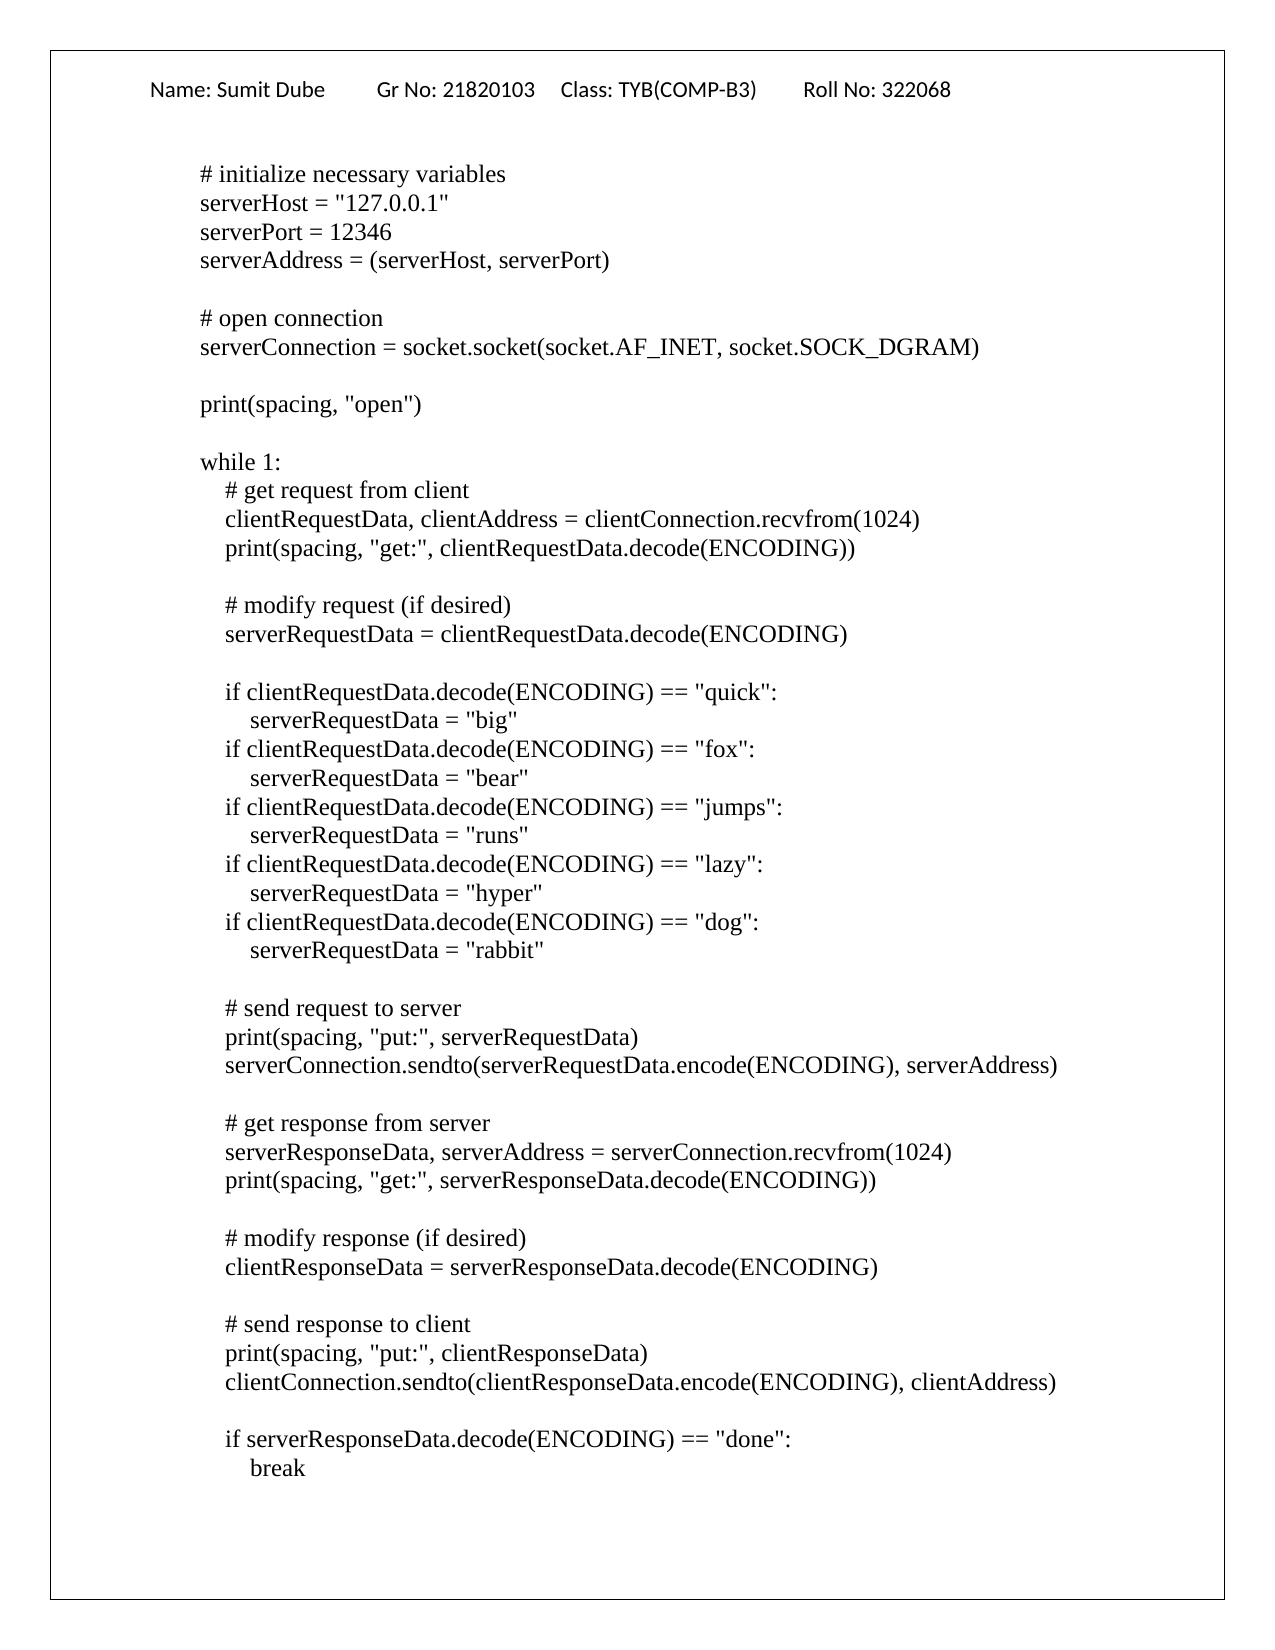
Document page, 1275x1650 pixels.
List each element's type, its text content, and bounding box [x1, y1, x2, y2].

text serverConnection.sendto(serverRequestData.encode(ENCODING), serverAddress) [150, 1050, 1125, 1079]
text print(spacing, "get:", clientRequestData.decode(ENCODING)) [150, 533, 1125, 562]
text print(spacing, "get:", serverResponseData.decode(ENCODING)) [150, 1165, 1125, 1194]
text serverPort = 12346 [150, 217, 1125, 245]
text clientRequestData, clientAddress = clientConnection.recvfrom(1024) [150, 504, 1125, 533]
text serverRequestData = "bear" [150, 763, 1125, 792]
text if clientRequestData.decode(ENCODING) == "fox": [150, 734, 1125, 763]
text serverResponseData, serverAddress = serverConnection.recvfrom(1024) [150, 1137, 1125, 1165]
text if serverResponseData.decode(ENCODING) == "done": [150, 1424, 1125, 1453]
text print(spacing, "open") [150, 389, 1125, 418]
text while 1: [150, 447, 1125, 475]
text print(spacing, "put:", clientResponseData) [150, 1338, 1125, 1367]
text clientResponseData = serverResponseData.decode(ENCODING) [150, 1252, 1125, 1280]
text serverRequestData = "runs" [150, 820, 1125, 849]
text if clientRequestData.decode(ENCODING) == "jumps": [150, 792, 1125, 820]
text print(spacing, "put:", serverRequestData) [150, 1022, 1125, 1050]
text serverConnection = socket.socket(socket.AF_INET, socket.SOCK_DGRAM) [150, 332, 1125, 360]
text serverRequestData = "rabbit" [150, 935, 1125, 964]
text serverRequestData = clientRequestData.decode(ENCODING) [150, 619, 1125, 648]
text # get request from client [150, 475, 1125, 504]
text clientConnection.sendto(clientResponseData.encode(ENCODING), clientAddress) [150, 1367, 1125, 1395]
text # modify request (if desired) [150, 590, 1125, 619]
text serverRequestData = "hyper" [150, 878, 1125, 907]
text if clientRequestData.decode(ENCODING) == "quick": [150, 677, 1125, 705]
text serverHost = "127.0.0.1" [150, 188, 1125, 217]
text # modify response (if desired) [150, 1223, 1125, 1252]
text # open connection [150, 303, 1125, 332]
text break [150, 1453, 1125, 1482]
text # get response from server [150, 1108, 1125, 1137]
text # send response to client [150, 1309, 1125, 1338]
text if clientRequestData.decode(ENCODING) == "dog": [150, 907, 1125, 935]
text # initialize necessary variables [150, 159, 1125, 188]
text # send request to server [150, 993, 1125, 1022]
text if clientRequestData.decode(ENCODING) == "lazy": [150, 849, 1125, 878]
text serverAddress = (serverHost, serverPort) [150, 245, 1125, 274]
text serverRequestData = "big" [150, 705, 1125, 734]
